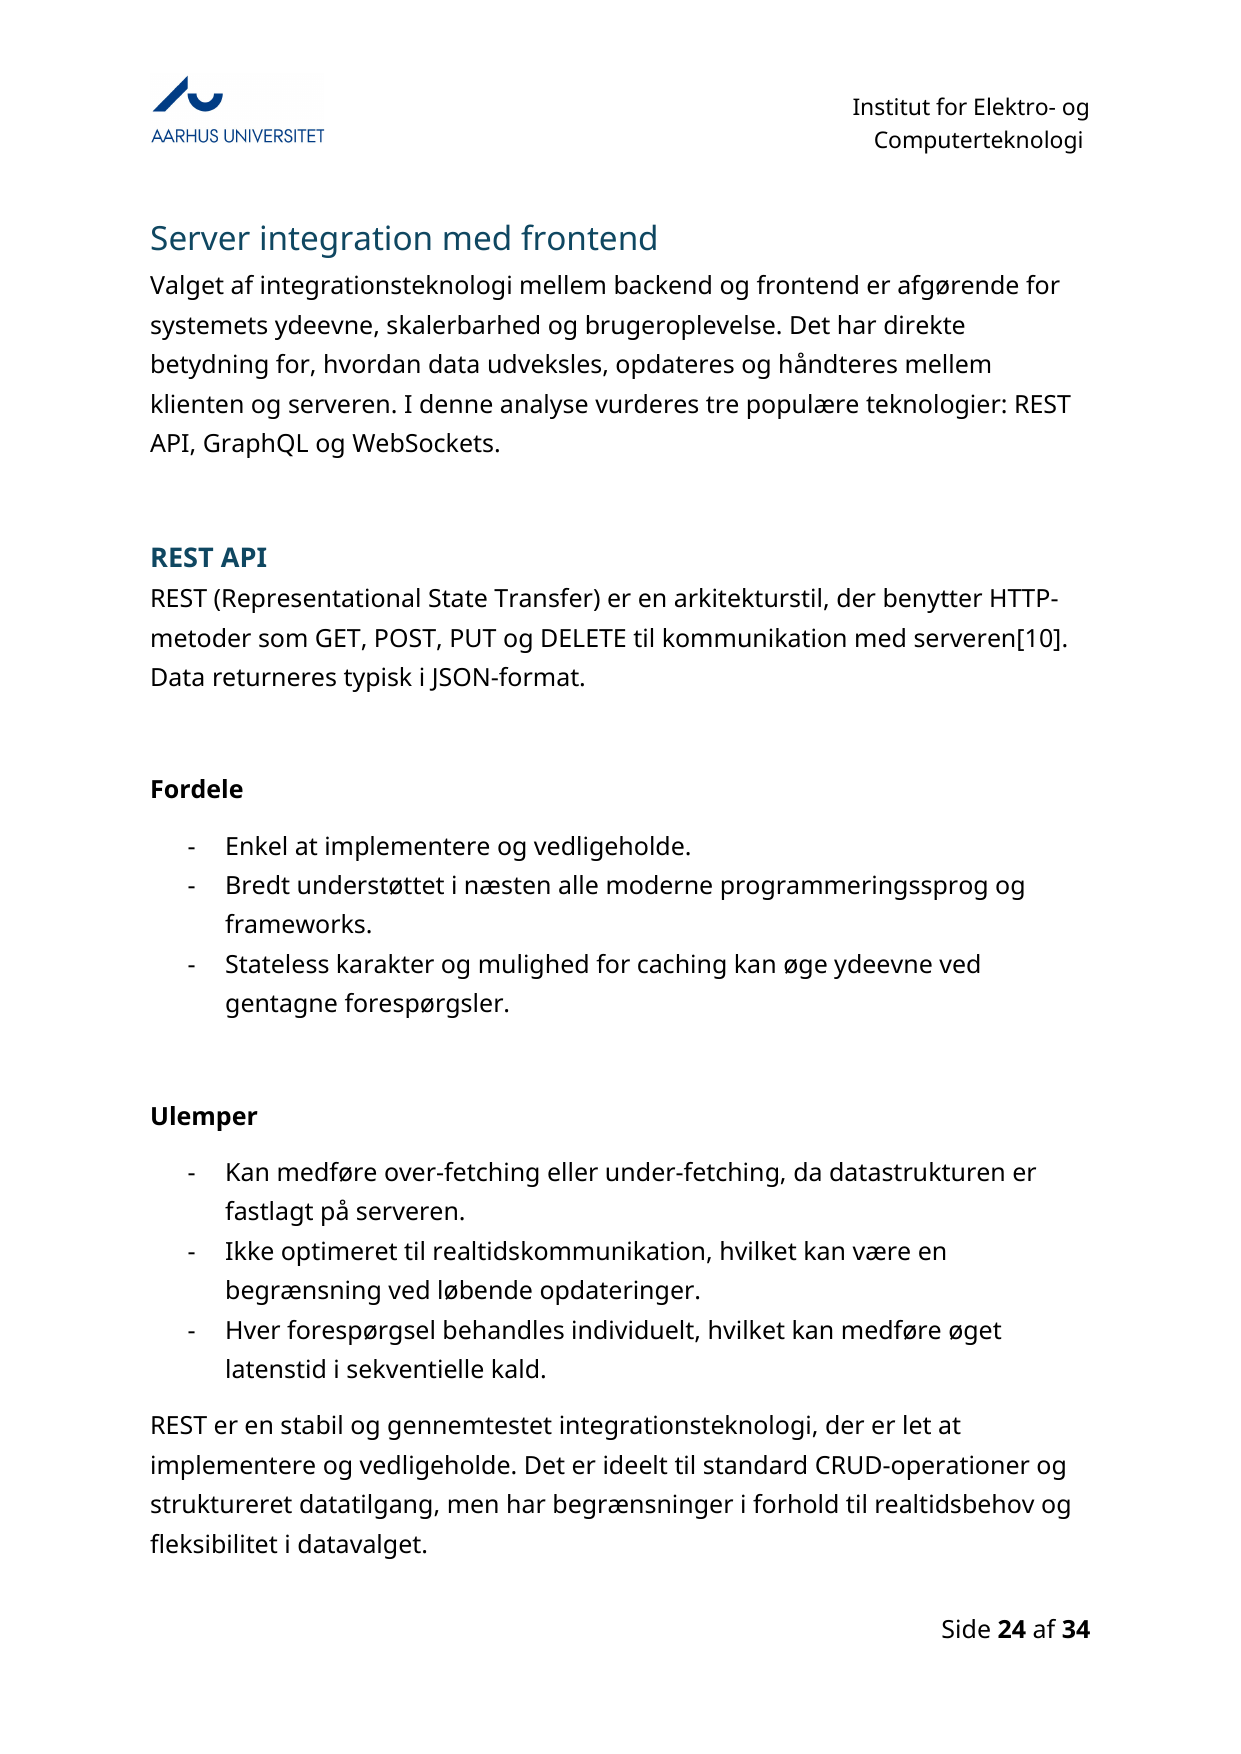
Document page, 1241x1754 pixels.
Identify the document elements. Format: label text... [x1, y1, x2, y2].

list Ikke optimeret til realtidskommunikation, hvilket kan være en begrænsning ved løbende opdateringer. [187, 1233, 1090, 1307]
list Stateless karakter og mulighed for caching kan øge ydeevne ved gentagne forespørgsler. [187, 947, 1090, 1020]
picture [150, 73, 325, 144]
text REST (Representational State Transfer) er en arkitekturstil, der benytter HTTP-metoder som GET, POST, PUT og DELETE til kommunikation med serveren[10]. Data returneres typisk i JSON-format. [150, 581, 1090, 694]
subtitle Server integration med frontend [150, 215, 1090, 261]
list Enkel at implementere og vedligeholde. [187, 828, 1090, 862]
text REST er en stabil og gennemtestet integrationsteknologi, der er let at implementere og vedligeholde. Det er ideelt til standard CRUD-operationer og struktureret datatilgang, men har begrænsninger i forhold til realtidsbehov og fleksibilitet i datavalget. [150, 1408, 1090, 1561]
text Ulemper [150, 1098, 1090, 1132]
text Fordele [150, 772, 1090, 806]
list Kan medføre over-fetching eller under-fetching, da datastrukturen er fastlagt på serveren. [187, 1154, 1090, 1228]
text Valget af integrationsteknologi mellem backend og frontend er afgørende for systemets ydeevne, skalerbarhed og brugeroplevelse. Det har direkte betydning for, hvordan data udveksles, opdateres og håndteres mellem klienten og serveren. I denne analyse vurderes tre populære teknologier: REST API, GraphQL og WebSockets. [150, 268, 1090, 460]
list Bredt understøttet i næsten alle moderne programmeringssprog og frameworks. [187, 868, 1090, 941]
list Hver forespørgsel behandles individuelt, hvilket kan medføre øget latenstid i sekventielle kald. [187, 1312, 1090, 1386]
subtitle REST API [150, 538, 1090, 575]
